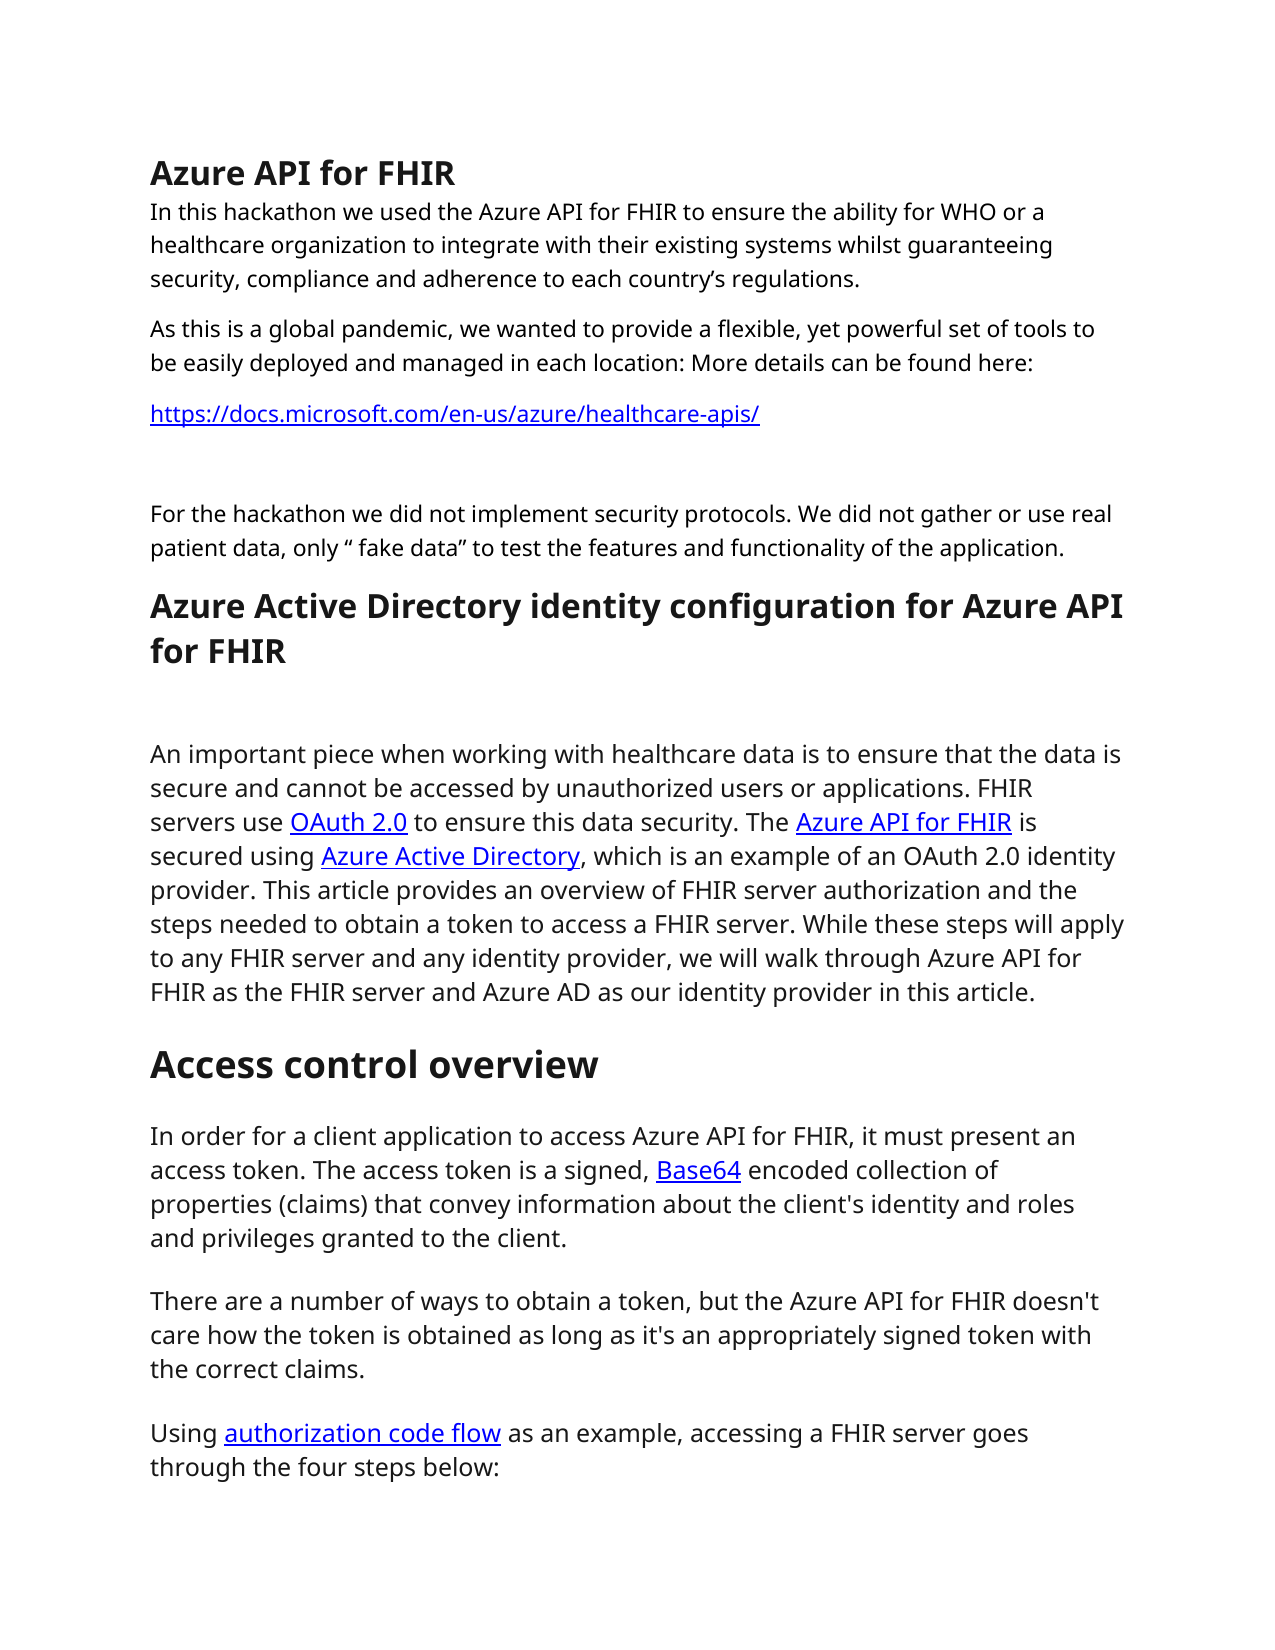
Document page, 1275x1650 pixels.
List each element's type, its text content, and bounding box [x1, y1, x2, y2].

text As this is a global pandemic, we wanted to provide a flexible, yet powerful set of tools to be easily deployed and managed in each location: More details can be found here: [150, 313, 1125, 378]
text In this hackathon we used the Azure API for FHIR to ensure the ability for WHO or a healthcare organization to integrate with their existing systems whilst guaranteeing security, compliance and adherence to each country’s regulations. [150, 195, 1125, 294]
text Access control overview [150, 1038, 1125, 1089]
text An important piece when working with healthcare data is to ensure that the data is secure and cannot be accessed by unauthorized users or applications. FHIR servers use OAuth 2.0 to ensure this data security. The Azure API for FHIR is secured using Azure Active Directory, which is an example of an OAuth 2.0 identity provider. This article provides an overview of FHIR server authorization and the steps needed to obtain a token to access a FHIR server. While these steps will apply to any FHIR server and any identity provider, we will walk through Azure API for FHIR as the FHIR server and Azure AD as our identity provider in this article. [150, 737, 1125, 1009]
text Using authorization code flow as an example, accessing a FHIR server goes through the four steps below: [150, 1415, 1125, 1483]
text Azure API for FHIR [150, 150, 1125, 195]
text In order for a client application to access Azure API for FHIR, it must present an access token. The access token is a signed, Base64 encoded collection of properties (claims) that convey information about the client's identity and roles and privileges granted to the client. [150, 1118, 1125, 1255]
text There are a number of ways to obtain a token, but the Azure API for FHIR doesn't care how the token is obtained as long as it's an appropriately signed token with the correct claims. [150, 1284, 1125, 1386]
text https://docs.microsoft.com/en-us/azure/healthcare-apis/ [150, 397, 1125, 429]
text Azure Active Directory identity configuration for Azure API for FHIR [150, 582, 1125, 673]
text For the hackathon we did not implement security protocols. We did not gather or use real patient data, only “ fake data” to test the features and functionality of the application. [150, 498, 1125, 563]
